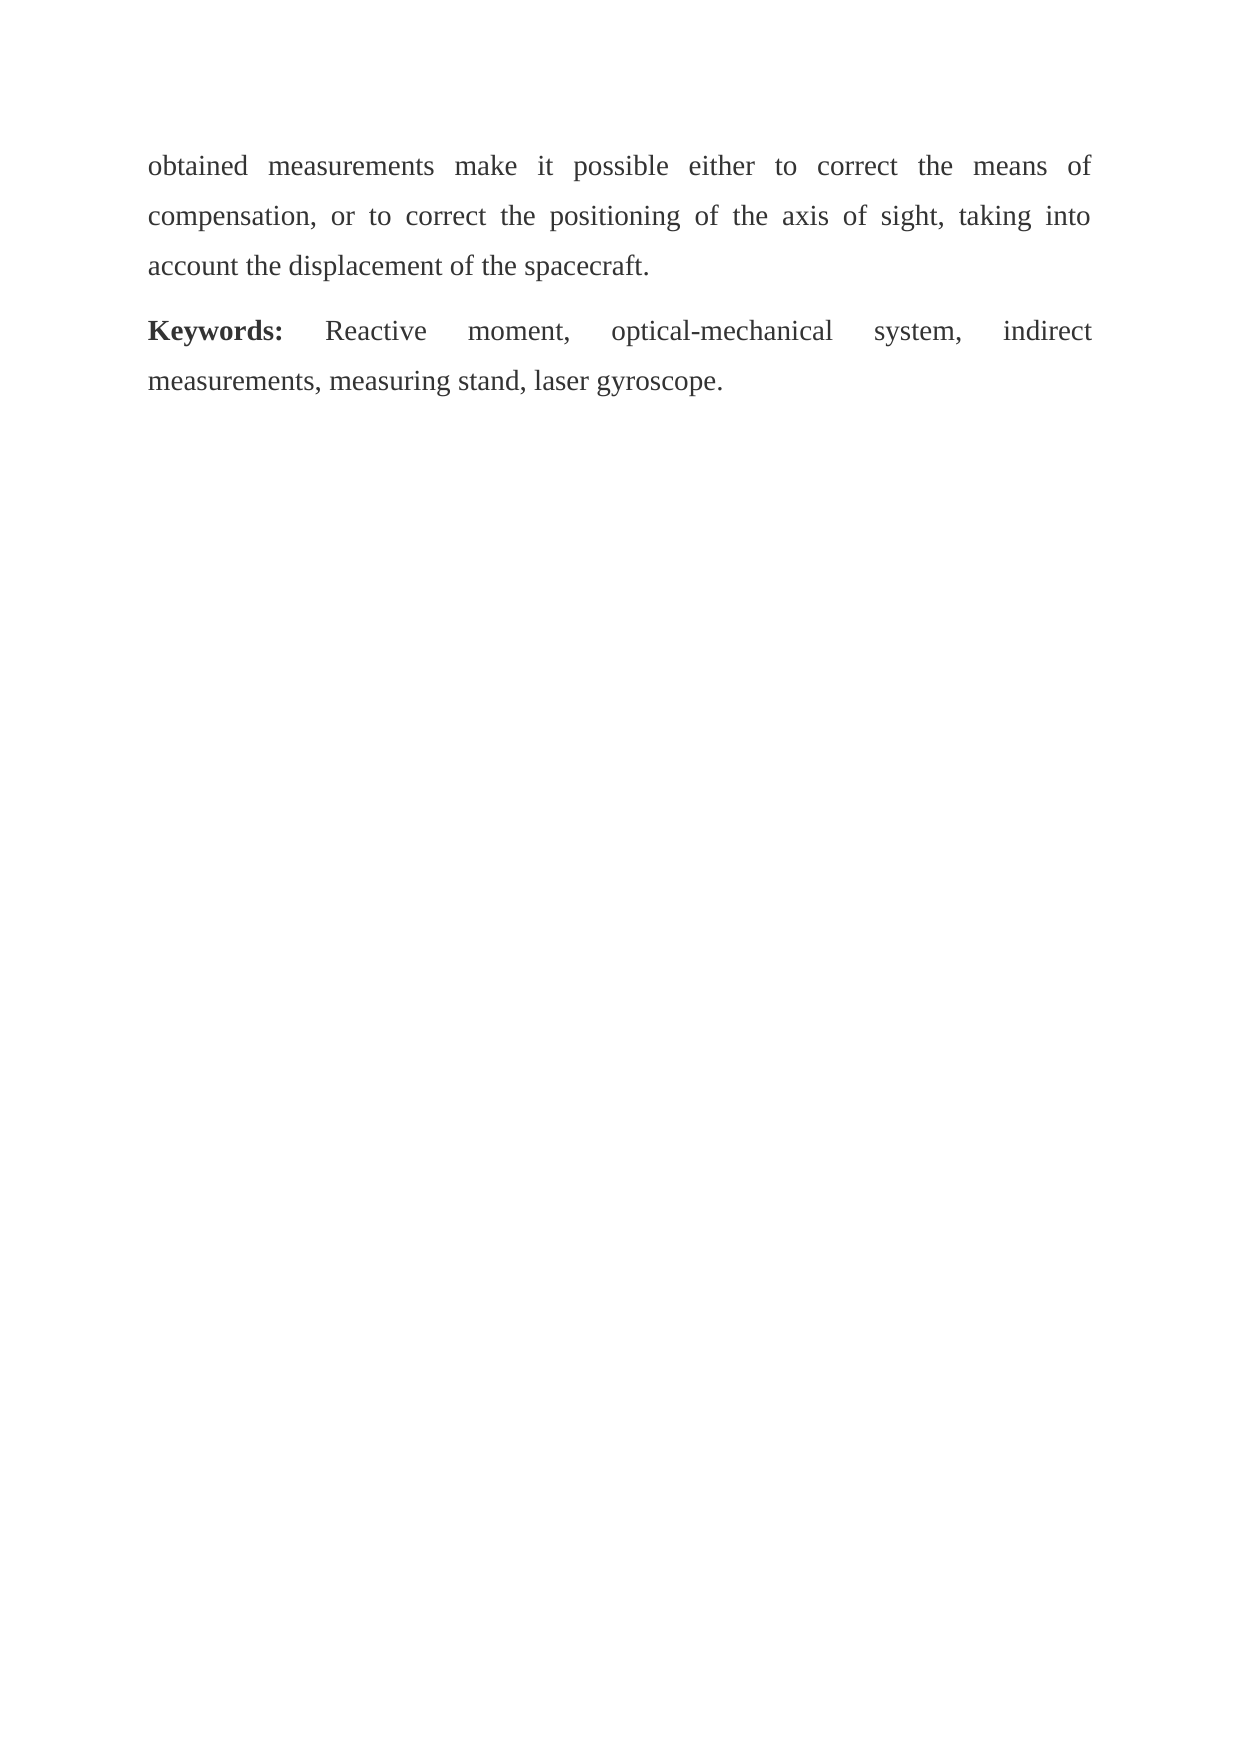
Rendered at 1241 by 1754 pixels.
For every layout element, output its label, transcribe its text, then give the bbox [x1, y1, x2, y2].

text Keywords: Reactive moment, optical-mechanical system, indirect measurements, measuring stand, laser gyroscope. [148, 313, 1092, 397]
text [148, 148, 1092, 282]
